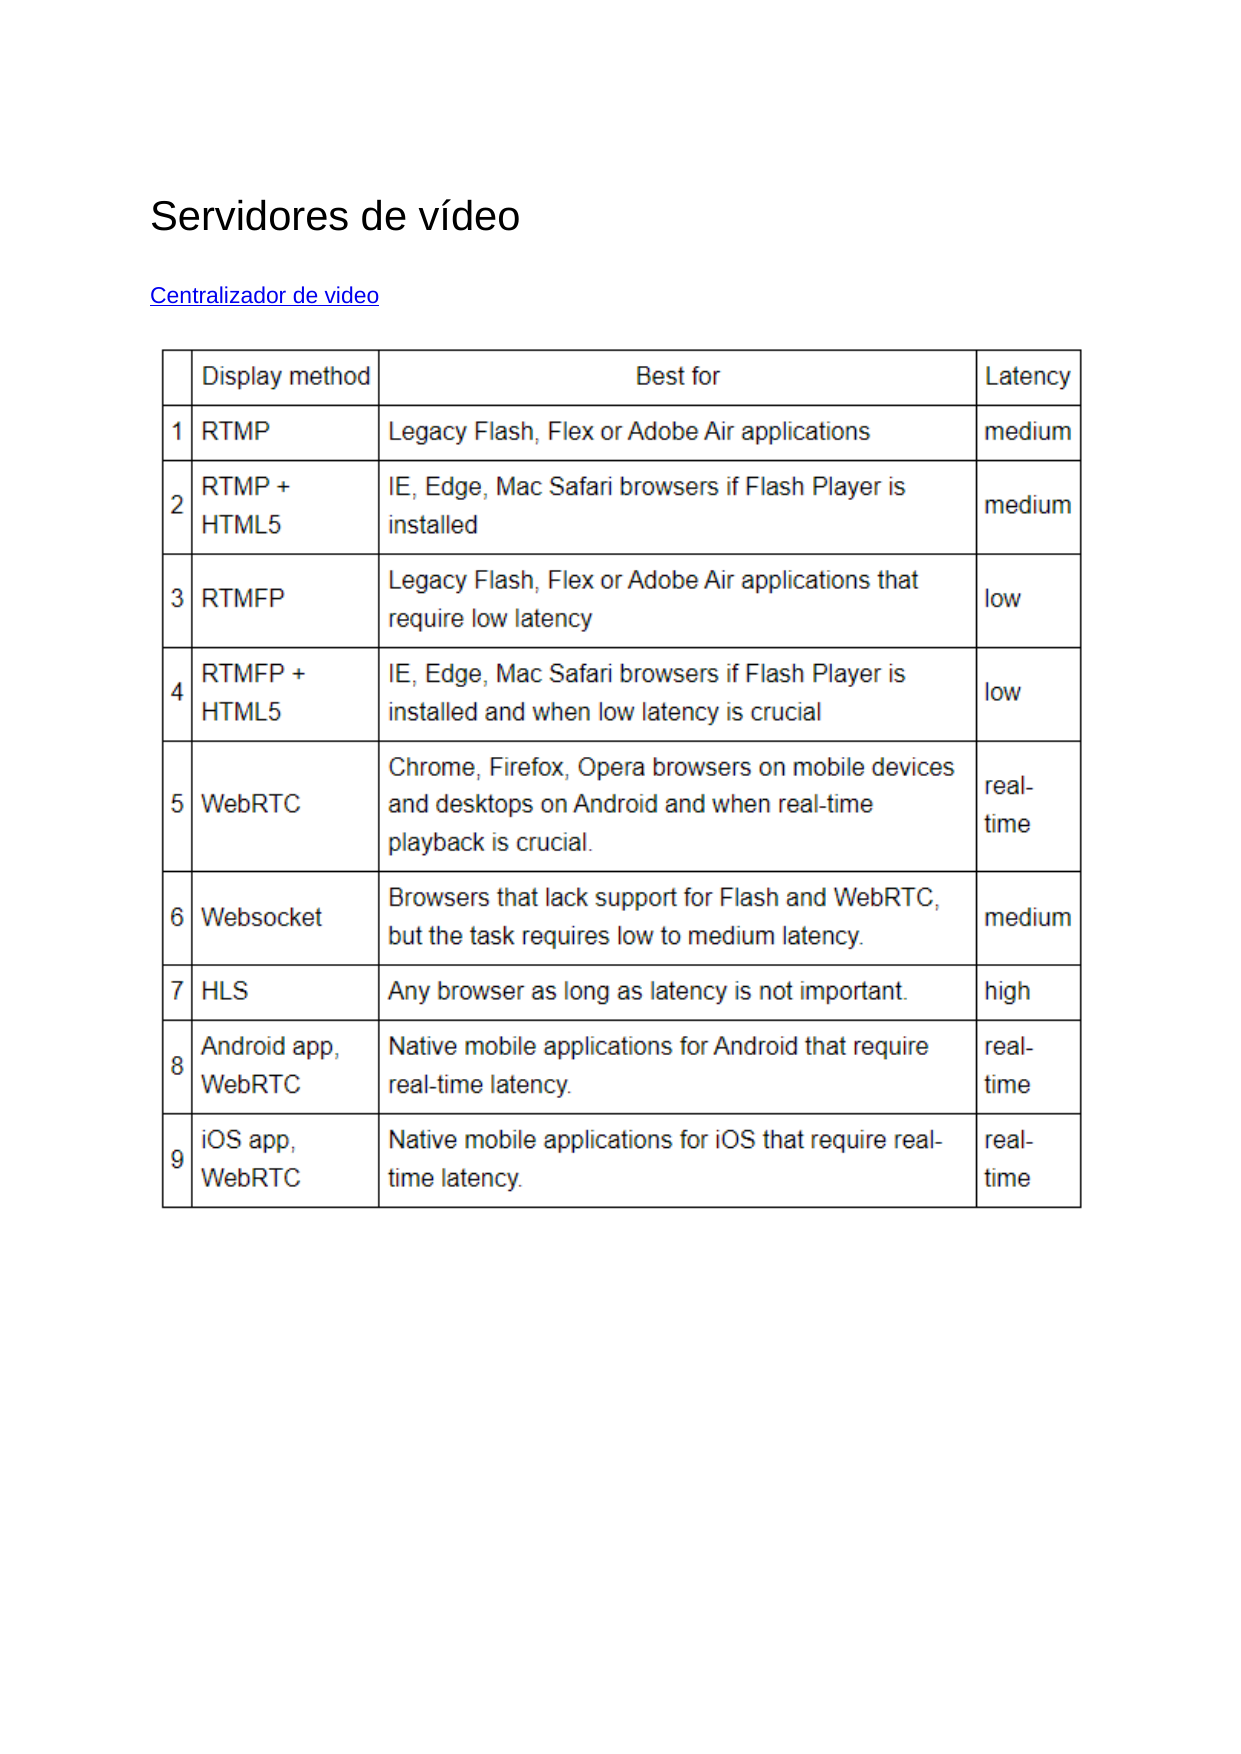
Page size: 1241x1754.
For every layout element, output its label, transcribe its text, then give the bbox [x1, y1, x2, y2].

text Centralizador de video [150, 282, 1090, 309]
picture [150, 342, 1091, 1216]
subtitle Servidores de vídeo [150, 192, 1090, 239]
